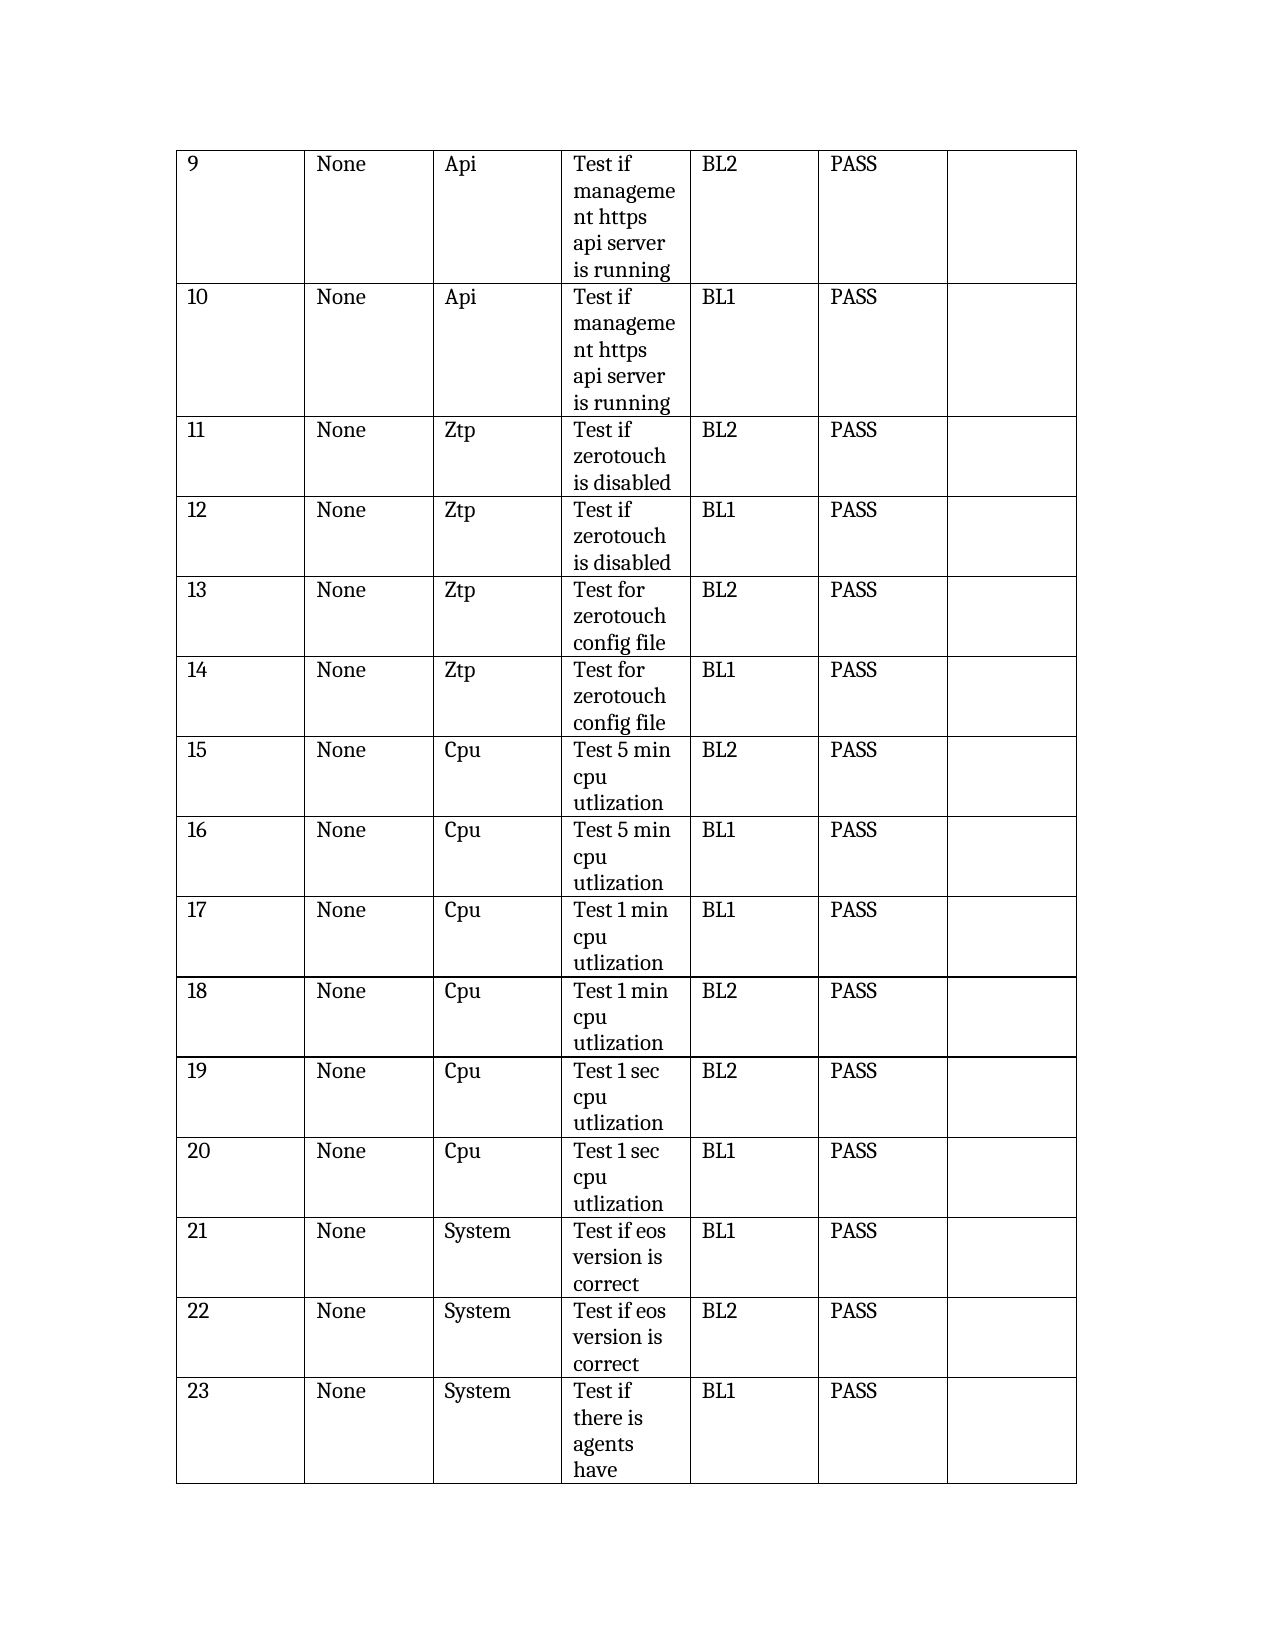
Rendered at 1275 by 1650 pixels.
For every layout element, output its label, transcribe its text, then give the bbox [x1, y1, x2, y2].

table_cell [948, 1138, 1076, 1217]
table_cell None [305, 817, 433, 896]
table_cell System [434, 1378, 561, 1483]
table_cell Ztp [434, 417, 561, 496]
table_cell Test if management https api server is running [562, 284, 690, 416]
table_cell BL2 [691, 978, 818, 1056]
table_cell None [305, 577, 433, 656]
table_cell Test for zerotouch config file [562, 577, 690, 656]
table_cell 10 [177, 284, 304, 416]
table_cell 21 [177, 1218, 304, 1297]
table_cell None [305, 497, 433, 576]
table_cell 11 [177, 417, 304, 496]
table_cell PASS [819, 1138, 947, 1217]
table_cell BL2 [691, 1298, 818, 1377]
table_cell None [305, 1138, 433, 1217]
table_cell BL1 [691, 497, 818, 576]
table_cell 9 [177, 151, 304, 283]
table_cell 18 [177, 978, 304, 1056]
table_cell Ztp [434, 657, 561, 736]
table_cell Cpu [434, 737, 561, 816]
table_cell Api [434, 151, 561, 283]
table_cell None [305, 657, 433, 736]
table_cell 16 [177, 817, 304, 896]
table_cell PASS [819, 1298, 947, 1377]
table_cell Test if management https api server is running [562, 151, 690, 283]
table_cell PASS [819, 1218, 947, 1297]
table_cell Ztp [434, 577, 561, 656]
table_cell None [305, 737, 433, 816]
table_cell Ztp [434, 497, 561, 576]
table_cell [948, 1378, 1076, 1483]
table_cell PASS [819, 284, 947, 416]
table_cell BL1 [691, 1378, 818, 1483]
table_cell BL2 [691, 151, 818, 283]
table_cell None [305, 1218, 433, 1297]
table_cell None [305, 417, 433, 496]
table_cell BL1 [691, 1138, 818, 1217]
table_cell [948, 151, 1076, 283]
table_cell Test if zerotouch is disabled [562, 417, 690, 496]
table_cell System [434, 1218, 561, 1297]
table_cell None [305, 1298, 433, 1377]
table_cell 20 [177, 1138, 304, 1217]
table_cell PASS [819, 978, 947, 1056]
table_cell [948, 1218, 1076, 1297]
table_cell [948, 737, 1076, 816]
table_cell PASS [819, 897, 947, 976]
table_cell BL1 [691, 897, 818, 976]
table_cell 23 [177, 1378, 304, 1483]
table_cell [948, 978, 1076, 1056]
table_cell Test if eos version is correct [562, 1218, 690, 1297]
table_cell None [305, 1058, 433, 1137]
table_cell 17 [177, 897, 304, 976]
table_cell PASS [819, 497, 947, 576]
table_cell Test 5 min cpu utlization [562, 737, 690, 816]
table_cell None [305, 1378, 433, 1483]
table_cell BL2 [691, 577, 818, 656]
table_cell Cpu [434, 817, 561, 896]
table_cell [948, 1298, 1076, 1377]
table_cell [948, 497, 1076, 576]
table_cell [948, 897, 1076, 976]
table_cell PASS [819, 417, 947, 496]
table_cell Cpu [434, 978, 561, 1056]
table_cell PASS [819, 657, 947, 736]
table_cell System [434, 1298, 561, 1377]
table_cell BL2 [691, 417, 818, 496]
table_cell [948, 284, 1076, 416]
table_cell 14 [177, 657, 304, 736]
table_cell 13 [177, 577, 304, 656]
table_cell 12 [177, 497, 304, 576]
table_cell None [305, 978, 433, 1056]
table_cell Cpu [434, 1058, 561, 1137]
table_cell Test if eos version is correct [562, 1298, 690, 1377]
table_cell BL2 [691, 1058, 818, 1137]
table_cell [948, 1058, 1076, 1137]
table_cell 19 [177, 1058, 304, 1137]
table_cell [948, 657, 1076, 736]
table_cell None [305, 284, 433, 416]
table_cell PASS [819, 577, 947, 656]
table_cell BL1 [691, 657, 818, 736]
table_cell None [305, 151, 433, 283]
table_cell None [305, 897, 433, 976]
table_cell Api [434, 284, 561, 416]
table_cell Test 1 min cpu utlization [562, 978, 690, 1056]
table_cell BL1 [691, 284, 818, 416]
table_cell PASS [819, 151, 947, 283]
table_cell [948, 417, 1076, 496]
table_cell PASS [819, 1058, 947, 1137]
table_cell Test 1 sec cpu utlization [562, 1058, 690, 1137]
table_cell PASS [819, 737, 947, 816]
table_cell BL1 [691, 817, 818, 896]
table_cell PASS [819, 1378, 947, 1483]
table_cell BL1 [691, 1218, 818, 1297]
table_cell BL2 [691, 737, 818, 816]
table_cell PASS [819, 817, 947, 896]
table_cell Test 5 min cpu utlization [562, 817, 690, 896]
table_cell [948, 577, 1076, 656]
table_cell Cpu [434, 1138, 561, 1217]
table_cell 22 [177, 1298, 304, 1377]
table_cell Test if zerotouch is disabled [562, 497, 690, 576]
table_cell Test 1 sec cpu utlization [562, 1138, 690, 1217]
table_cell 15 [177, 737, 304, 816]
table_cell Test for zerotouch config file [562, 657, 690, 736]
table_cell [562, 1378, 690, 1483]
table_cell [948, 817, 1076, 896]
table_cell Cpu [434, 897, 561, 976]
table_cell Test 1 min cpu utlization [562, 897, 690, 976]
